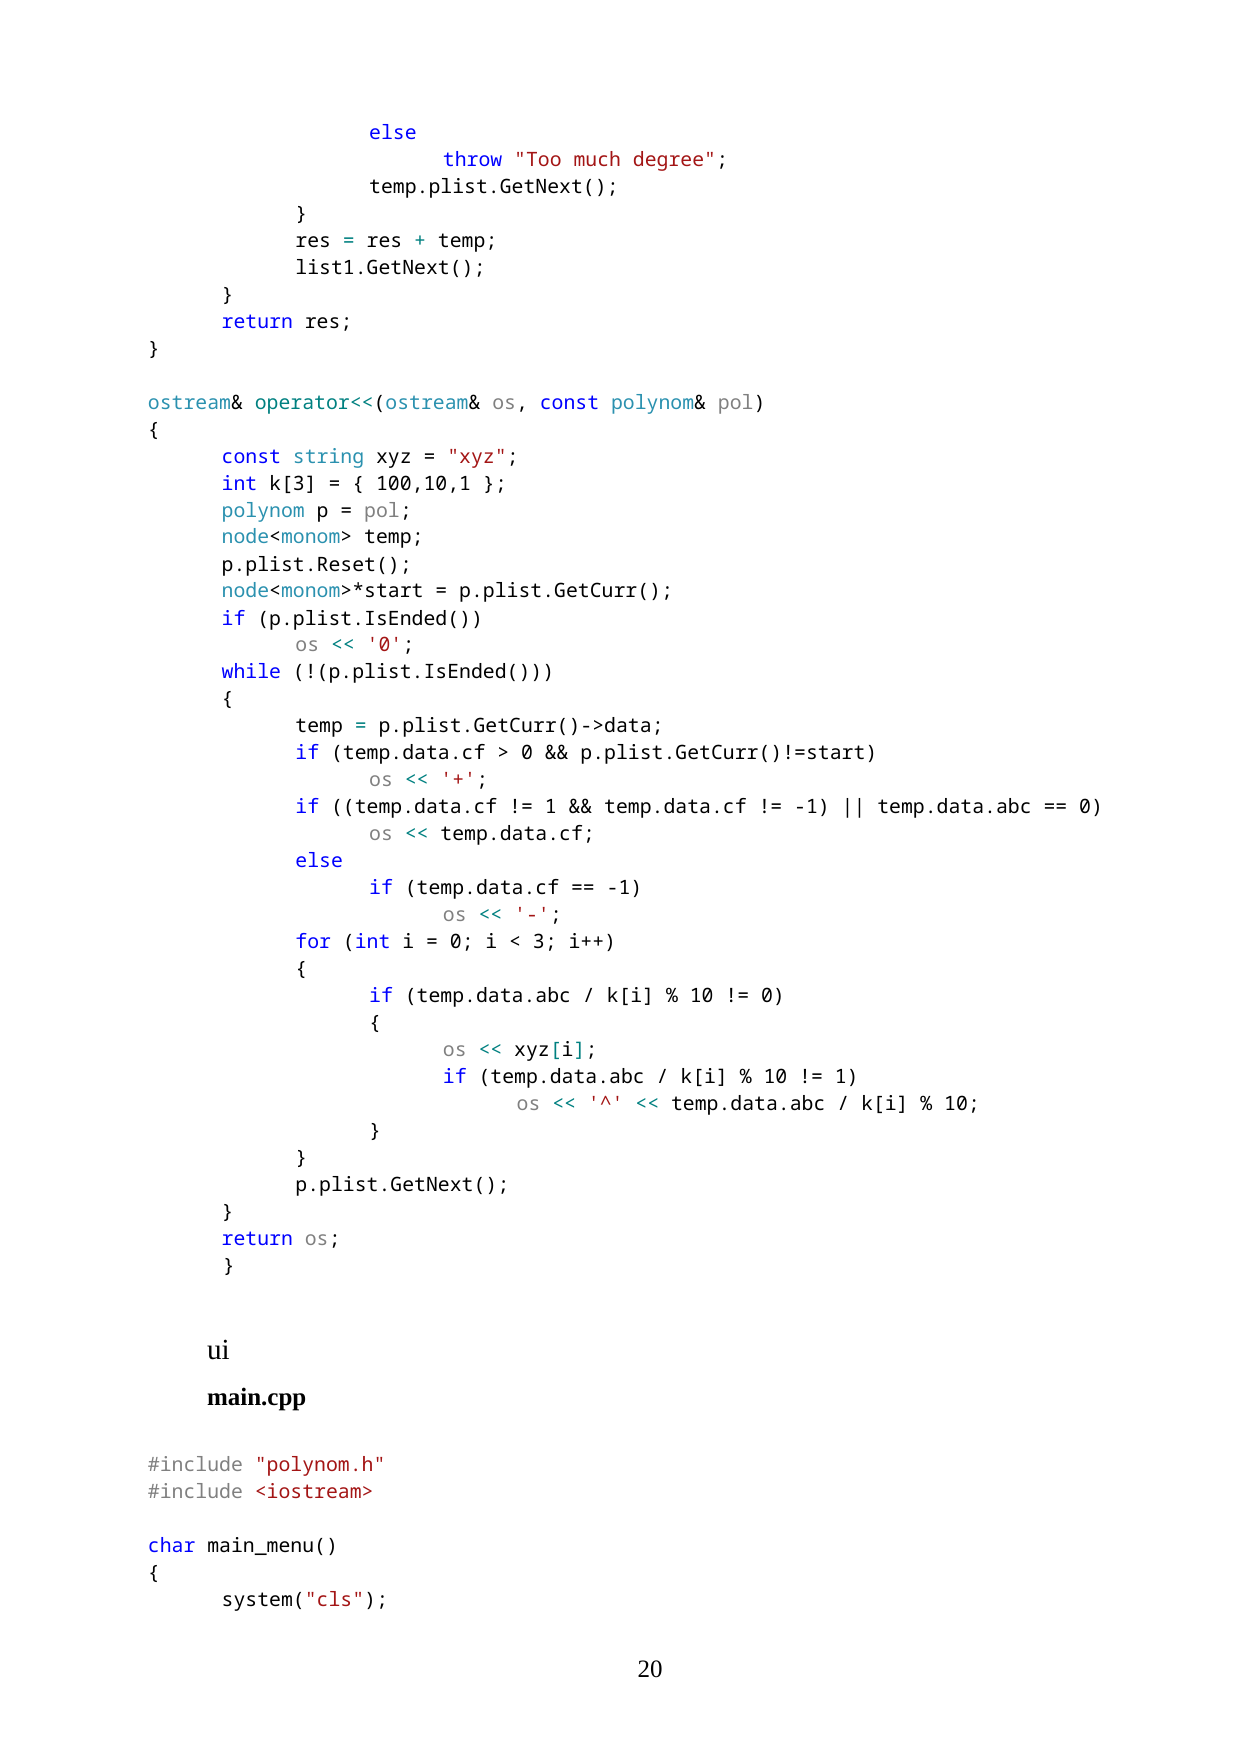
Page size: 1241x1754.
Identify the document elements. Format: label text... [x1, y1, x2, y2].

text os << xyz[i]; [148, 1035, 1152, 1062]
text if (temp.data.abc / k[i] % 10 != 1) [148, 1062, 1152, 1089]
list } [223, 1251, 1152, 1278]
text { [148, 1008, 1152, 1035]
text p.plist.Reset(); [148, 550, 1152, 577]
text temp = p.plist.GetCurr()->data; [148, 712, 1152, 739]
text p.plist.GetNext(); [148, 1170, 1152, 1197]
text for (int i = 0; i < 3; i++) [148, 927, 1152, 954]
text } [148, 1197, 1152, 1224]
text list1.GetNext(); [148, 253, 1152, 280]
text } [148, 199, 1152, 226]
text } [148, 1143, 1152, 1170]
text else [148, 118, 1152, 145]
text #include <iostream> [148, 1477, 1152, 1504]
text { [148, 954, 1152, 981]
text if (p.plist.IsEnded()) [148, 604, 1152, 631]
text polynom p = pol; [148, 496, 1152, 523]
text #include "polynom.h" [148, 1451, 1152, 1477]
text os << '^' << temp.data.abc / k[i] % 10; [148, 1089, 1152, 1116]
text if ((temp.data.cf != 1 && temp.data.cf != -1) || temp.data.abc == 0) [148, 793, 1152, 819]
list main.cpp [207, 1382, 1152, 1411]
text } [148, 334, 1152, 361]
text char main_menu() [148, 1531, 1152, 1558]
text ostream& operator<<(ostream& os, const polynom& pol) [148, 388, 1152, 415]
text { [148, 415, 1152, 442]
text { [148, 685, 1152, 712]
text else [148, 847, 1152, 873]
text res = res + temp; [148, 226, 1152, 253]
list ui [207, 1332, 1152, 1366]
text return res; [148, 307, 1152, 334]
text int k[3] = { 100,10,1 }; [148, 469, 1152, 496]
text if (temp.data.cf == -1) [148, 873, 1152, 901]
text while (!(p.plist.IsEnded())) [148, 658, 1152, 685]
text } [148, 1116, 1152, 1143]
text throw "Too much degree"; [148, 145, 1152, 172]
text { [148, 1558, 1152, 1585]
text } [148, 280, 1152, 307]
text system("cls"); [148, 1585, 1152, 1612]
text node<monom>*start = p.plist.GetCurr(); [148, 577, 1152, 604]
text node<monom> temp; [148, 523, 1152, 550]
text os << '+'; [148, 766, 1152, 793]
text os << '0'; [148, 631, 1152, 658]
text os << temp.data.cf; [148, 819, 1152, 847]
text if (temp.data.abc / k[i] % 10 != 0) [148, 981, 1152, 1008]
text temp.plist.GetNext(); [148, 172, 1152, 199]
text const string xyz = "xyz"; [148, 442, 1152, 469]
text os << '-'; [148, 901, 1152, 927]
text if (temp.data.cf > 0 && p.plist.GetCurr()!=start) [148, 739, 1152, 766]
text return os; [148, 1224, 1152, 1251]
